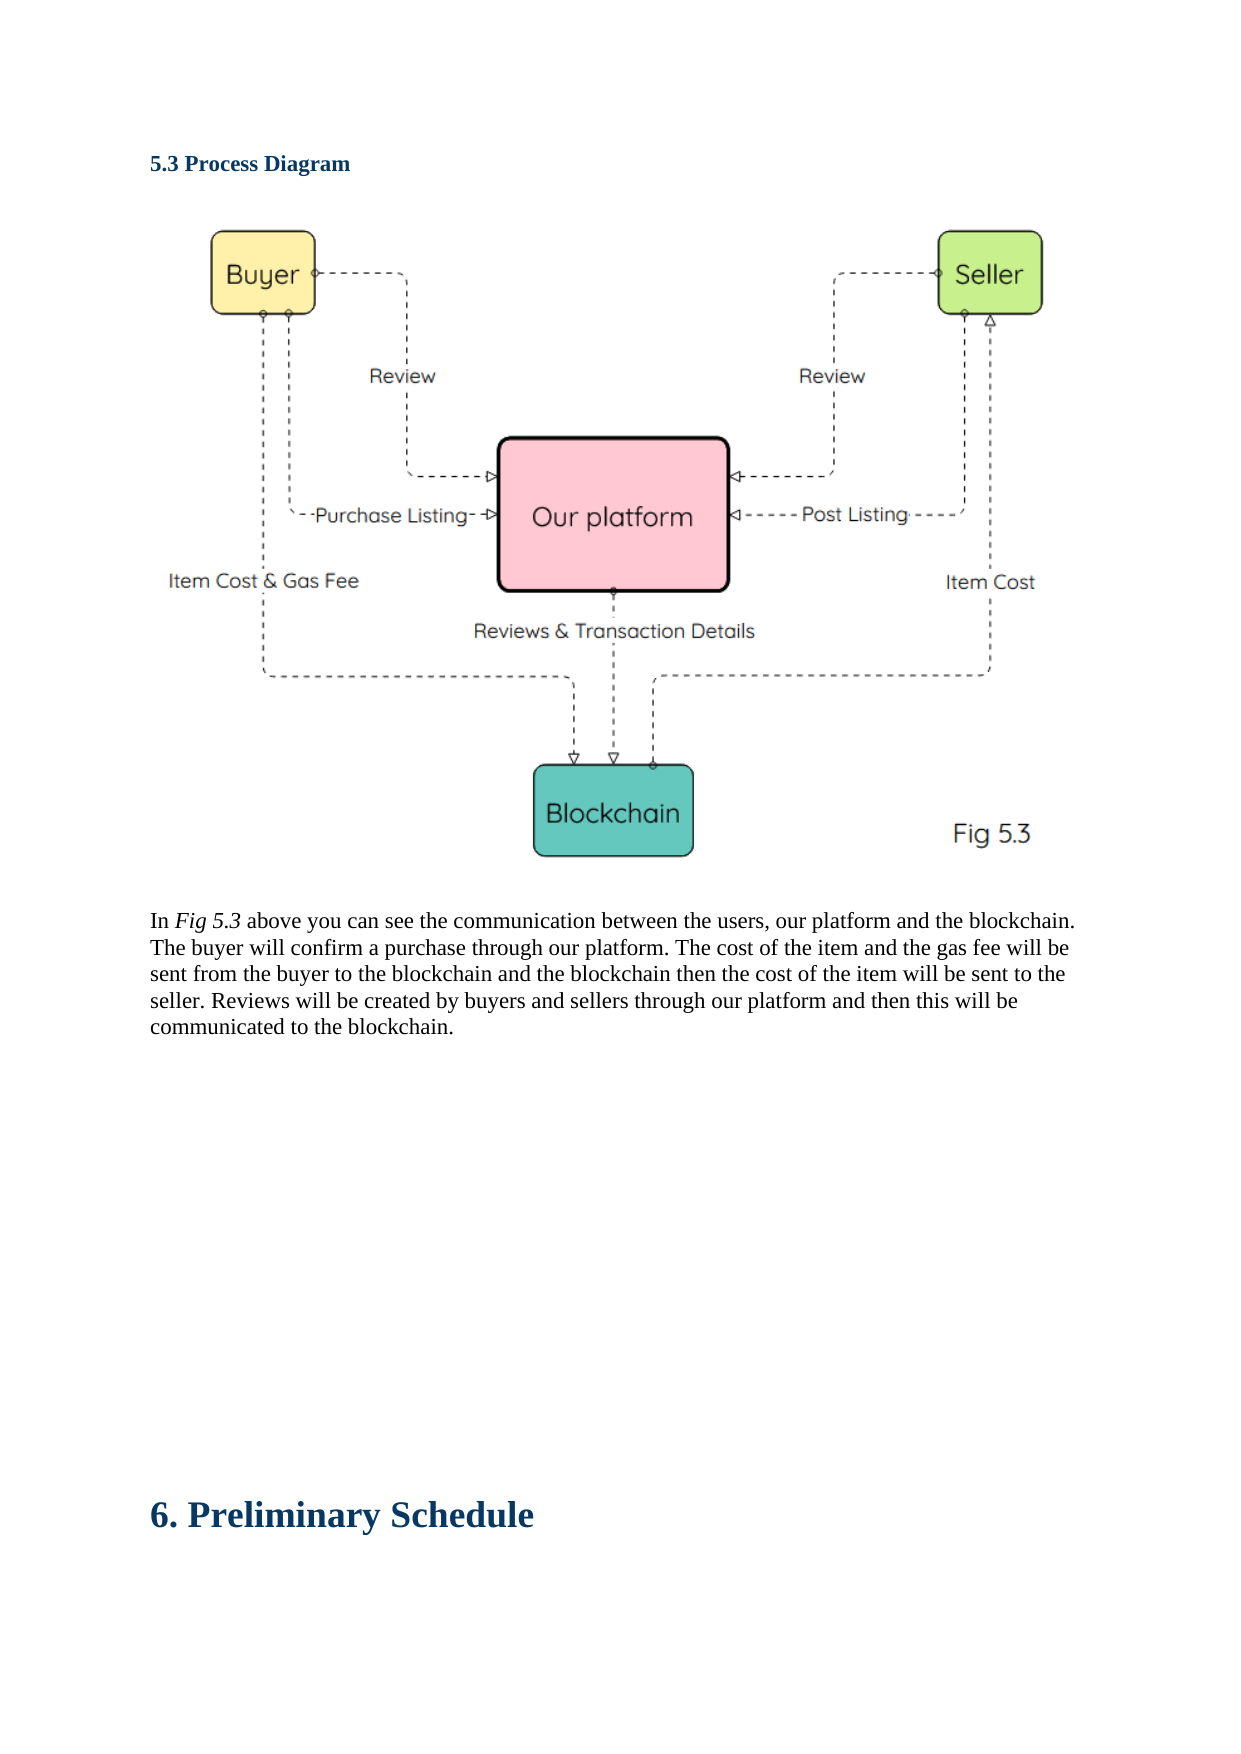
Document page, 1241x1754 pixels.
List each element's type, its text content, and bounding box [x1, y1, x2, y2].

text 5.3 Process Diagram [150, 150, 1090, 176]
text In Fig 5.3 above you can see the communication between the users, our platform and the blockchain. The buyer will confirm a purchase through our platform. The cost of the item and the gas fee will be sent from the buyer to the blockchain and the blockchain then the cost of the item will be sent to the seller. Reviews will be created by buyers and sellers through our platform and then this will be communicated to the blockchain. [150, 908, 1090, 1039]
text 6. Preliminary Schedule [150, 1492, 1090, 1535]
picture [150, 201, 1091, 883]
